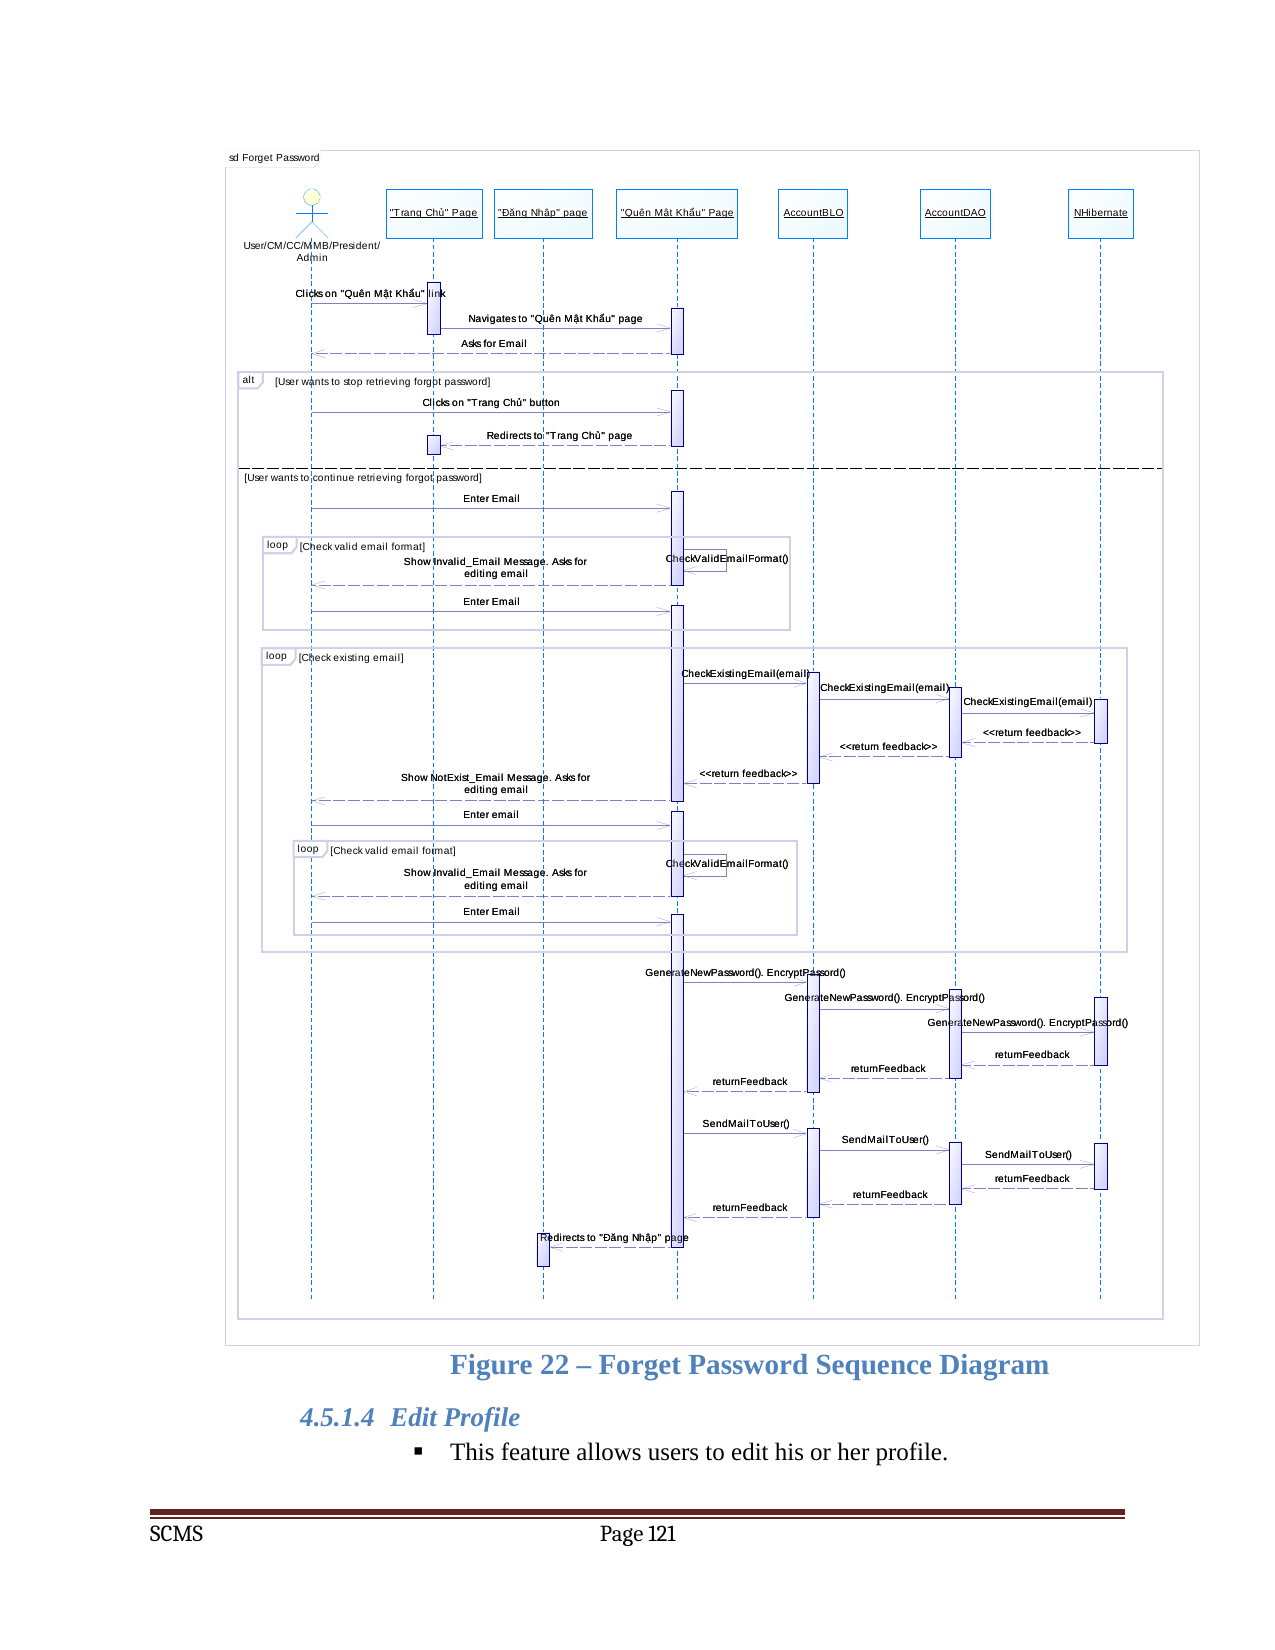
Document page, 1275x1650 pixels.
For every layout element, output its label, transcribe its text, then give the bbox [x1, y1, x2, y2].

subtitle Edit Profile [300, 1401, 1125, 1432]
text Figure 22 – Forget Password Sequence Diagram [375, 1347, 1125, 1381]
list This feature allows users to edit his or her profile. [412, 1437, 1125, 1466]
